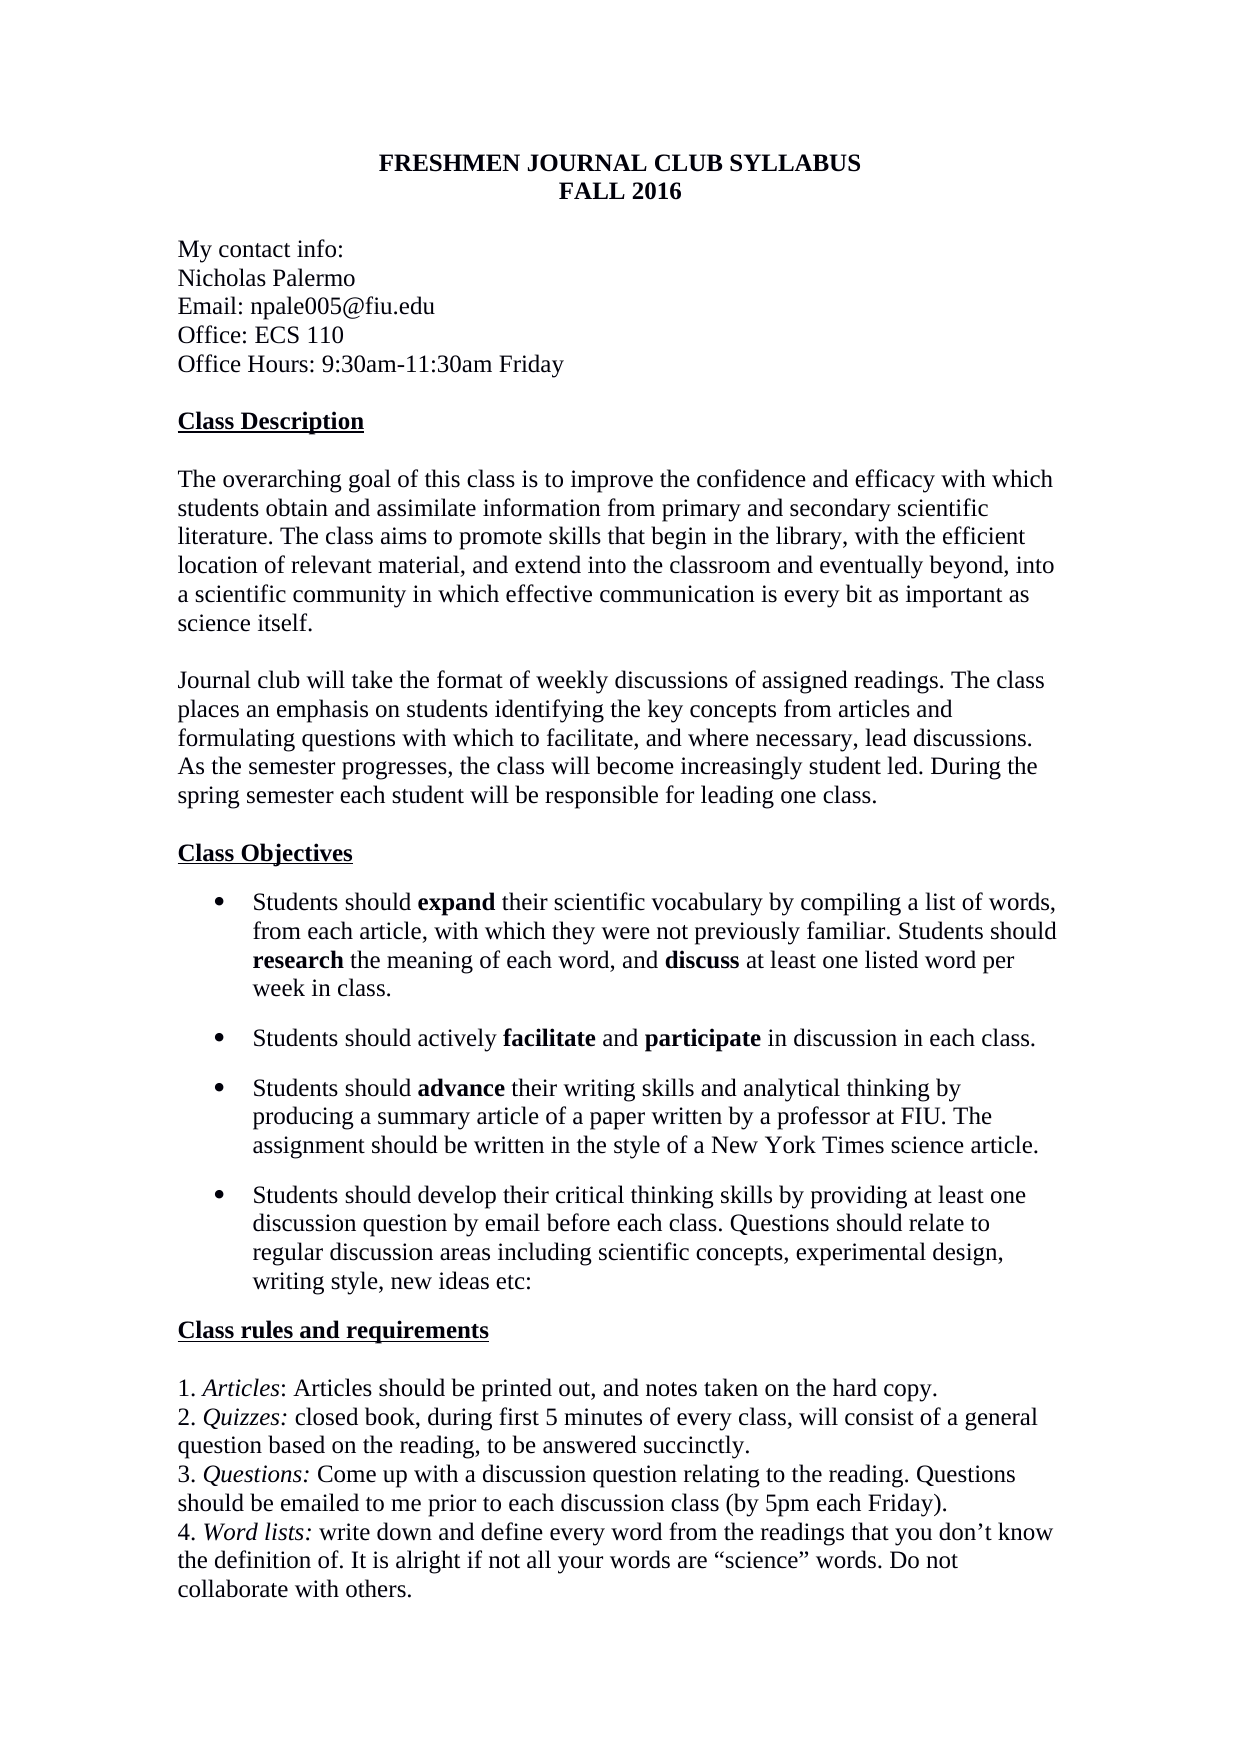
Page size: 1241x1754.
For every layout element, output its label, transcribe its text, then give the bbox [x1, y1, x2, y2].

text Class rules and requirements [177, 1316, 1063, 1344]
text 3. Questions: Come up with a discussion question relating to the reading. Questions should be emailed to me prior to each discussion class (by 5pm each Friday). [177, 1459, 1063, 1517]
text Class Objectives [177, 838, 1063, 866]
text The overarching goal of this class is to improve the confidence and efficacy with which students obtain and assimilate information from primary and secondary scientific literature. The class aims to promote skills that begin in the library, with the efficient location of relevant material, and extend into the classroom and eventually beyond, into a scientific community in which effective communication is every bit as important as science itself. [177, 464, 1063, 636]
text Class Description [177, 406, 1063, 435]
text FALL 2016 [177, 176, 1063, 205]
text 2. Quizzes: closed book, during first 5 minutes of every class, will consist of a general question based on the reading, to be answered succinctly. [177, 1402, 1063, 1459]
text My contact info: [177, 234, 1063, 263]
list Students should expand their scientific vocabulary by compiling a list of words, from each article, with which they were not previously familiar. Students should research the meaning of each word, and discuss at least one listed word per week in class. [215, 887, 1063, 1002]
text Journal club will take the format of weekly discussions of assigned readings. The class places an emphasis on students identifying the key concepts from articles and formulating questions with which to facilitate, and where necessary, lead discussions. As the semester progresses, the class will become increasingly student led. During the spring semester each student will be responsible for leading one class. [177, 665, 1063, 809]
text Office: ECS 110 [177, 320, 1063, 349]
text Nicholas Palermo [177, 263, 1063, 291]
text Office Hours: 9:30am-11:30am Friday [177, 349, 1063, 378]
list Students should advance their writing skills and analytical thinking by producing a summary article of a paper written by a professor at FIU. The assignment should be written in the style of a New York Times science article. [215, 1073, 1063, 1159]
text 1. Articles: Articles should be printed out, and notes taken on the hard copy. [177, 1373, 1063, 1402]
text FRESHMEN JOURNAL CLUB SYLLABUS [177, 148, 1063, 176]
text Email: npale005@fiu.edu [177, 291, 1063, 320]
list Students should develop their critical thinking skills by providing at least one discussion question by email before each class. Questions should relate to regular discussion areas including scientific concepts, experimental design, writing style, new ideas etc: [215, 1180, 1063, 1295]
text 4. Word lists: write down and define every word from the readings that you don’t know the definition of. It is alright if not all your words are “science” words. Do not collaborate with others. [177, 1517, 1063, 1603]
list Students should actively facilitate and participate in discussion in each class. [215, 1023, 1063, 1052]
